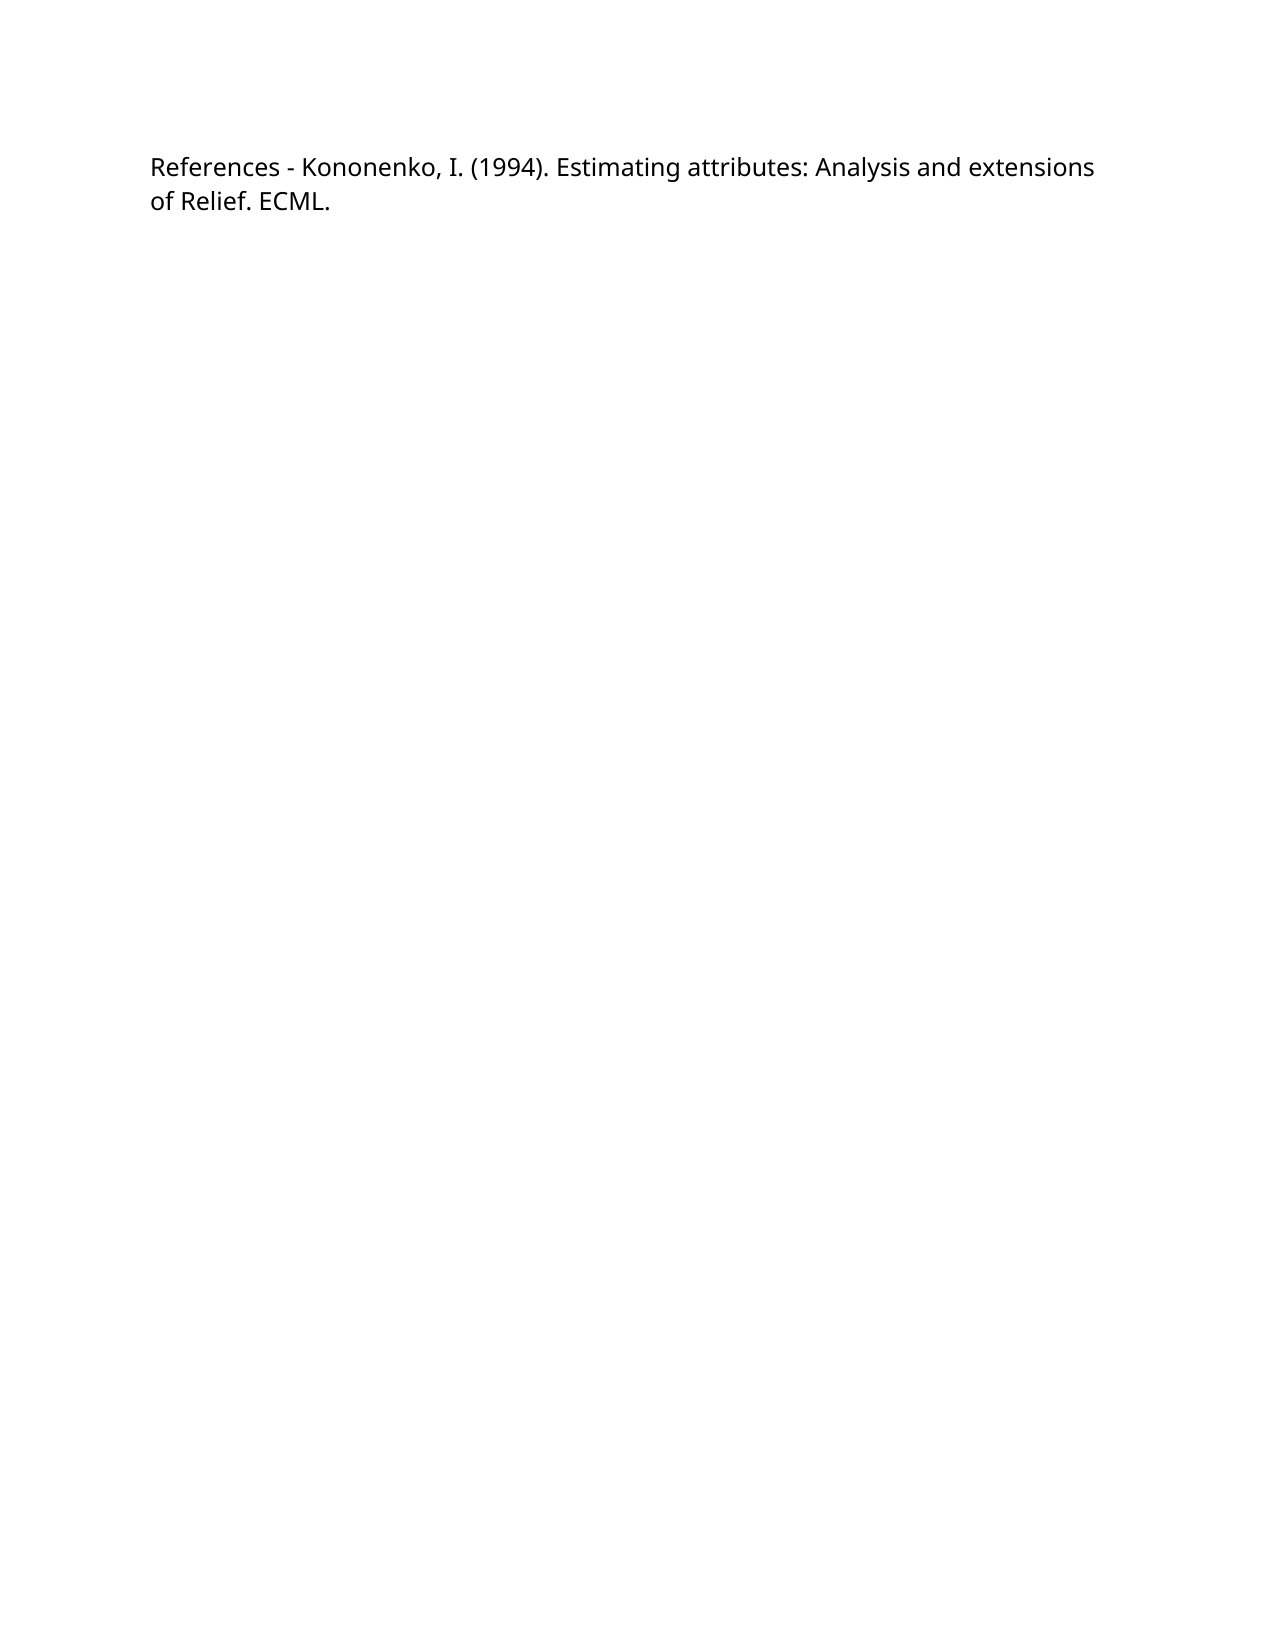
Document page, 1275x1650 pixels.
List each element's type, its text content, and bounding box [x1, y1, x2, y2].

text References - Kononenko, I. (1994). Estimating attributes: Analysis and extensions of Relief. ECML. [150, 150, 1125, 218]
